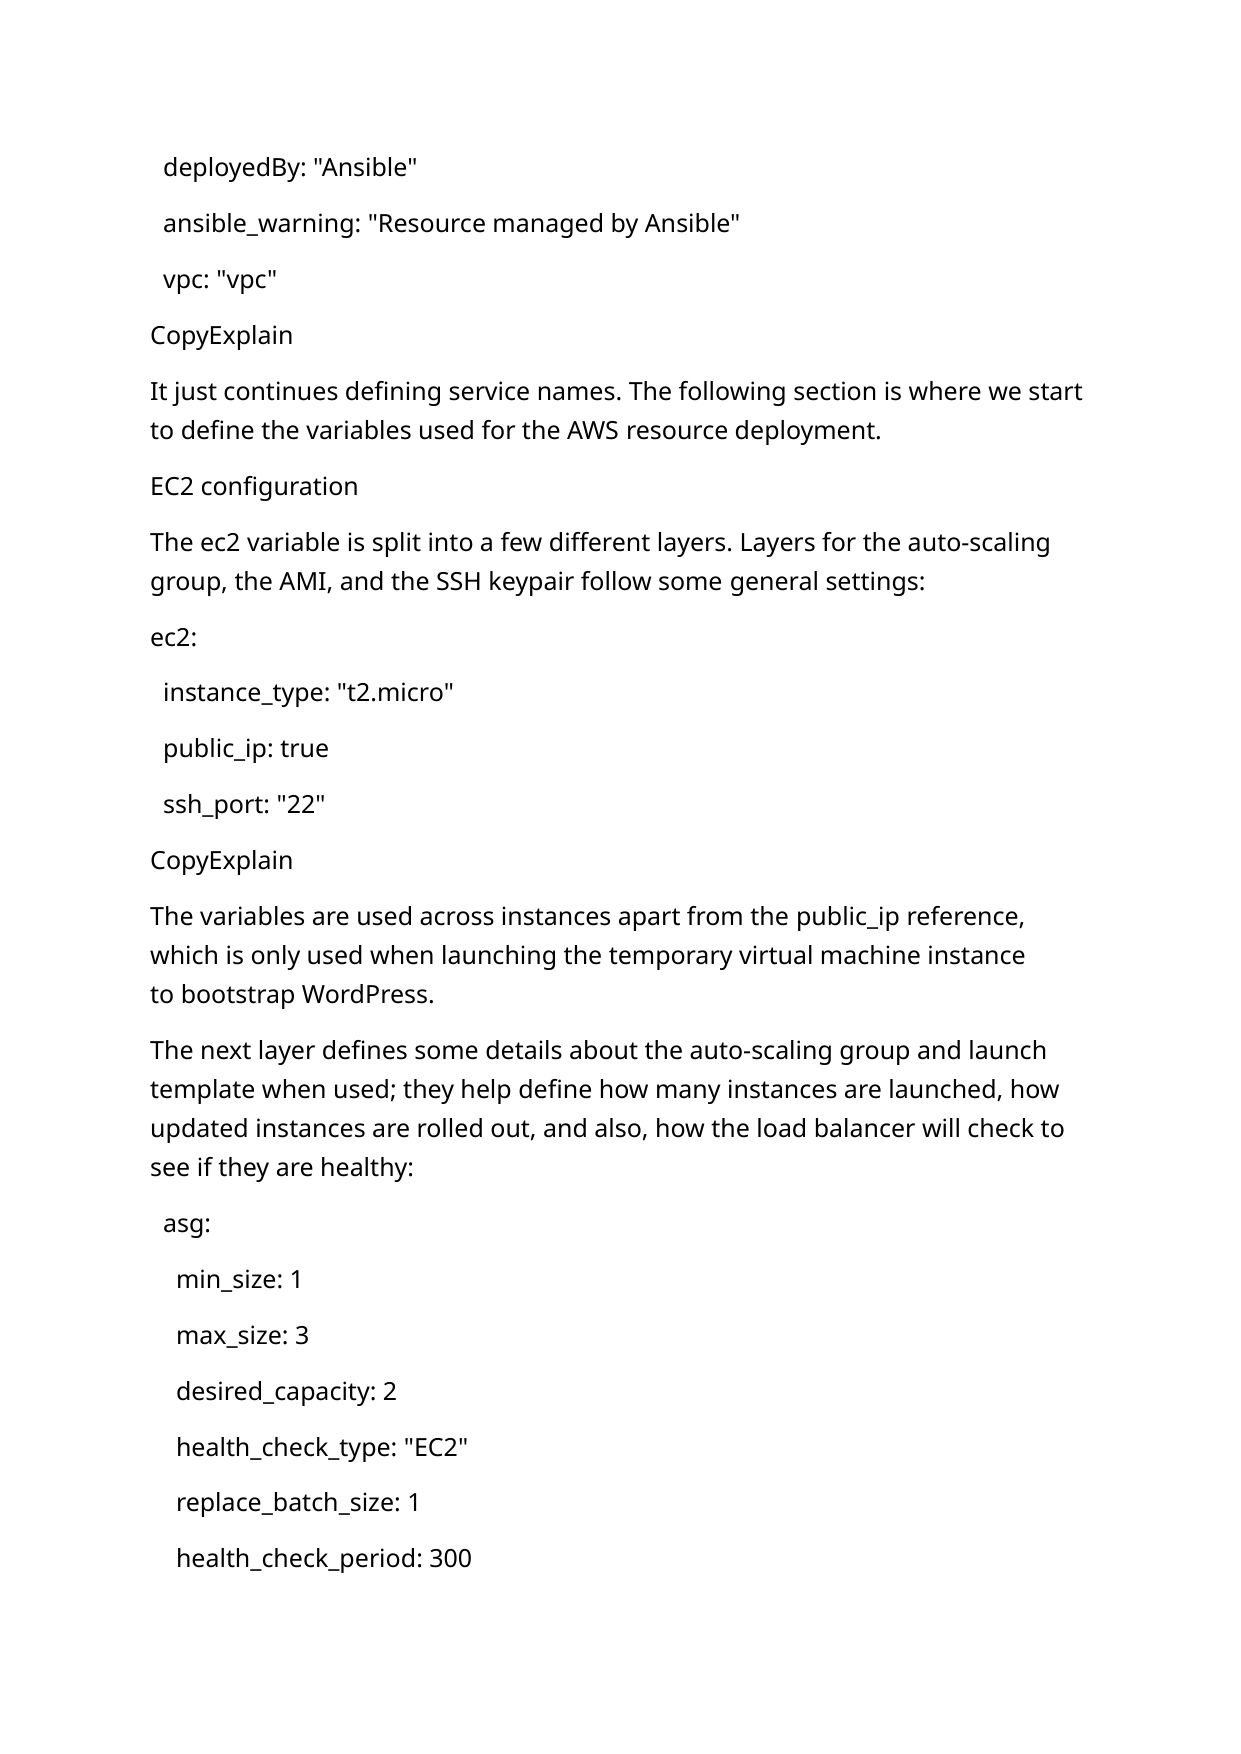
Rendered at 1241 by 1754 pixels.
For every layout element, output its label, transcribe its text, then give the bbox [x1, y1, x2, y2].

text The next layer defines some details about the auto-scaling group and launch template when used; they help define how many instances are launched, how updated instances are rolled out, and also, how the load balancer will check to see if they are healthy: [150, 1032, 1090, 1184]
text ansible_warning: "Resource managed by Ansible" [150, 206, 1090, 240]
text instance_type: "t2.micro" [150, 675, 1090, 709]
text max_size: 3 [150, 1317, 1090, 1352]
text public_ip: true [150, 731, 1090, 765]
text asg: [150, 1206, 1090, 1240]
text The ec2 variable is split into a few different layers. Layers for the auto-scaling group, the AMI, and the SSH keypair follow some general settings: [150, 524, 1090, 597]
text It just continues defining service names. The following section is where we start to define the variables used for the AWS resource deployment. [150, 373, 1090, 447]
text vpc: "vpc" [150, 262, 1090, 296]
text replace_batch_size: 1 [150, 1485, 1090, 1519]
text deployedBy: "Ansible" [150, 150, 1090, 184]
text The variables are used across instances apart from the public_ip reference, which is only used when launching the temporary virtual machine instance to bootstrap WordPress. [150, 898, 1090, 1011]
text EC2 configuration [150, 468, 1090, 502]
text health_check_period: 300 [150, 1541, 1090, 1575]
text ssh_port: "22" [150, 787, 1090, 821]
text health_check_type: "EC2" [150, 1429, 1090, 1463]
text min_size: 1 [150, 1262, 1090, 1296]
text desired_capacity: 2 [150, 1373, 1090, 1407]
text CopyExplain [150, 317, 1090, 352]
text CopyExplain [150, 842, 1090, 877]
text ec2: [150, 619, 1090, 653]
